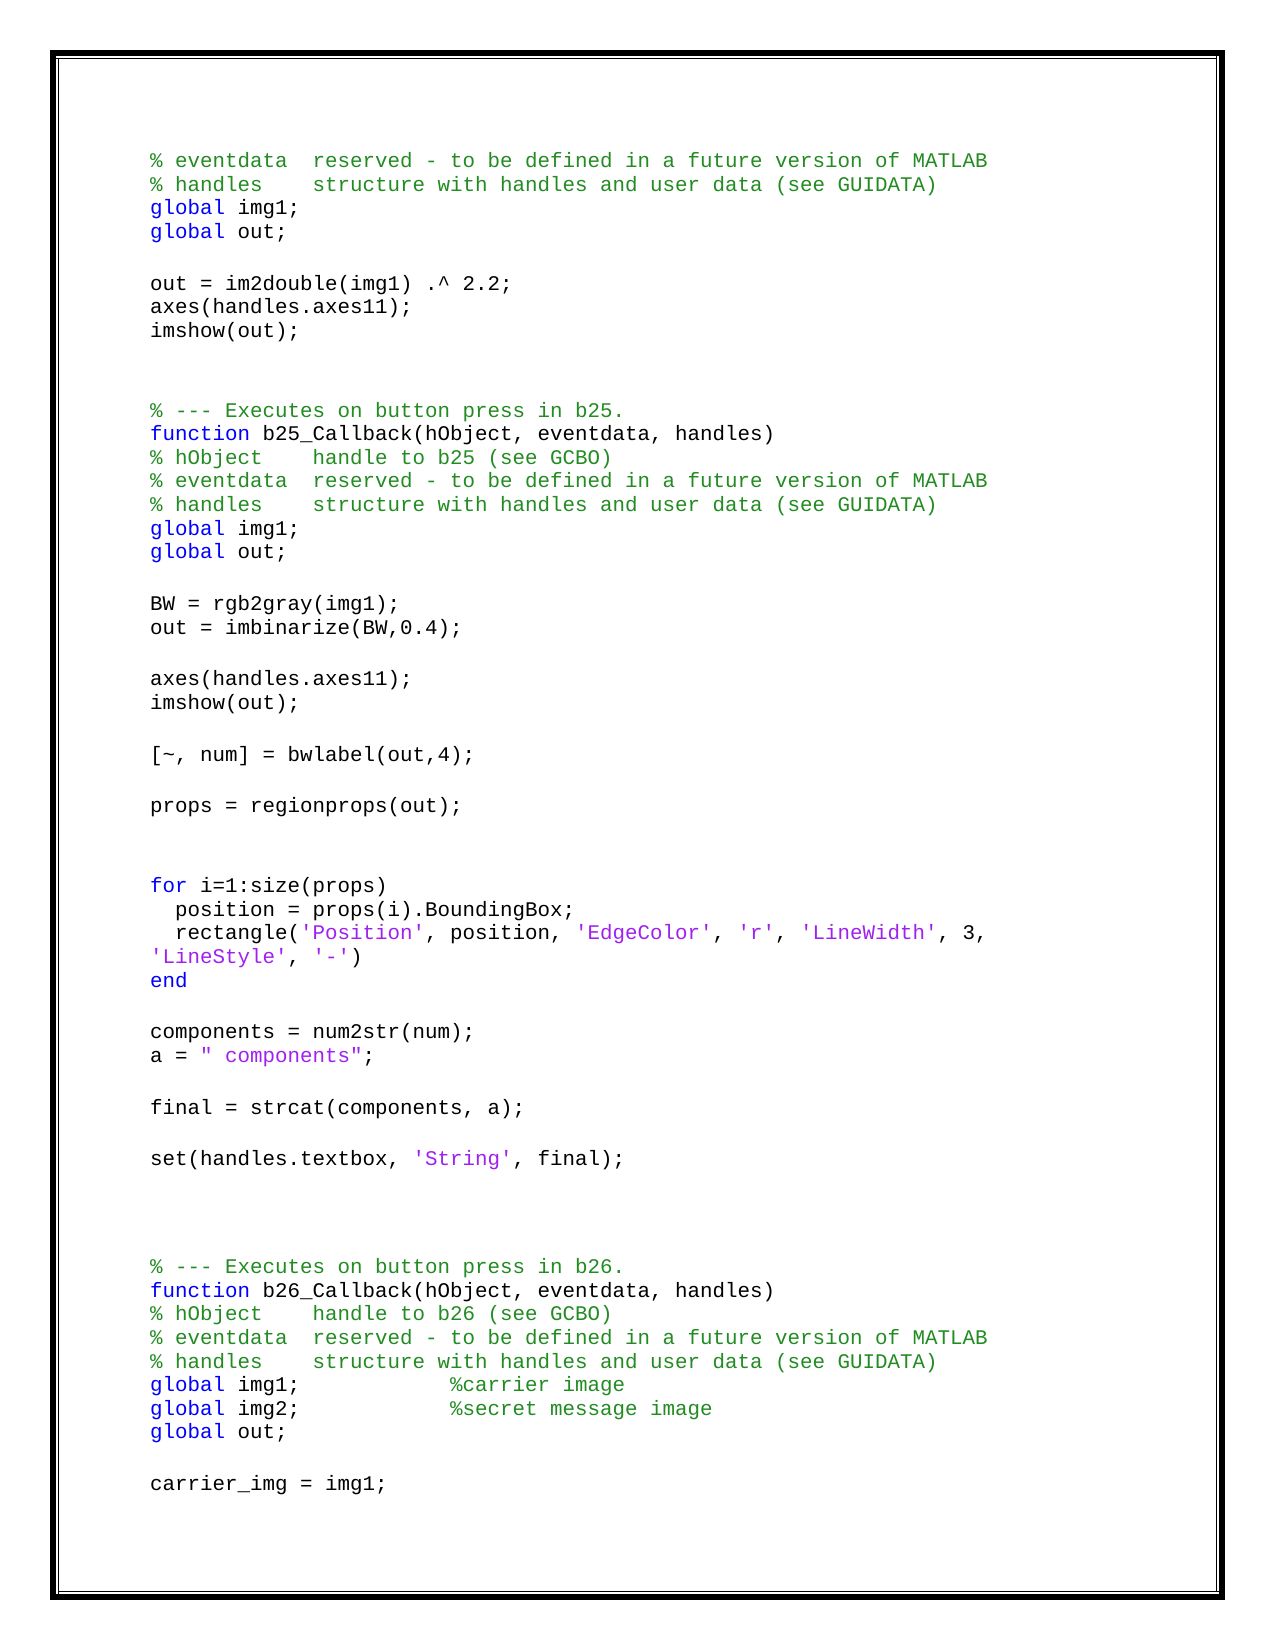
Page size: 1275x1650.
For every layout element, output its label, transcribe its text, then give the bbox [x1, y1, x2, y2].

text for i=1:size(props) [150, 875, 1125, 899]
text axes(handles.axes11); [150, 668, 1125, 692]
text imshow(out); [150, 320, 1125, 343]
text global out; [150, 541, 1125, 565]
text carrier_img = img1; [150, 1473, 1125, 1497]
text % handles structure with handles and user data (see GUIDATA) [150, 494, 1125, 518]
text % eventdata reserved - to be defined in a future version of MATLAB [150, 150, 1125, 174]
text props = regionprops(out); [150, 795, 1125, 819]
text % eventdata reserved - to be defined in a future version of MATLAB [150, 1327, 1125, 1351]
text % hObject handle to b26 (see GCBO) [150, 1303, 1125, 1327]
text % handles structure with handles and user data (see GUIDATA) [150, 174, 1125, 197]
text function b26_Callback(hObject, eventdata, handles) [150, 1280, 1125, 1303]
text out = imbinarize(BW,0.4); [150, 617, 1125, 640]
text BW = rgb2gray(img1); [150, 593, 1125, 617]
text end [150, 970, 1125, 993]
text % hObject handle to b25 (see GCBO) [150, 447, 1125, 471]
text global img1; [150, 197, 1125, 221]
text global img1; [150, 518, 1125, 541]
text global out; [150, 1422, 1125, 1445]
text set(handles.textbox, 'String', final); [150, 1148, 1125, 1172]
text axes(handles.axes11); [150, 296, 1125, 320]
text % eventdata reserved - to be defined in a future version of MATLAB [150, 471, 1125, 494]
text a = " components"; [150, 1045, 1125, 1069]
text function b25_Callback(hObject, eventdata, handles) [150, 423, 1125, 447]
text components = num2str(num); [150, 1021, 1125, 1045]
text position = props(i).BoundingBox; [150, 899, 1125, 922]
text final = strcat(components, a); [150, 1097, 1125, 1120]
text % --- Executes on button press in b26. [150, 1256, 1125, 1280]
text global out; [150, 221, 1125, 244]
text % handles structure with handles and user data (see GUIDATA) [150, 1351, 1125, 1374]
text global img1; %carrier image [150, 1374, 1125, 1398]
text % --- Executes on button press in b25. [150, 399, 1125, 423]
text rectangle('Position', position, 'EdgeColor', 'r', 'LineWidth', 3, 'LineStyle', '-') [150, 922, 1125, 970]
text [~, num] = bwlabel(out,4); [150, 744, 1125, 767]
text global img2; %secret message image [150, 1398, 1125, 1422]
text imshow(out); [150, 692, 1125, 716]
text out = im2double(img1) .^ 2.2; [150, 273, 1125, 296]
